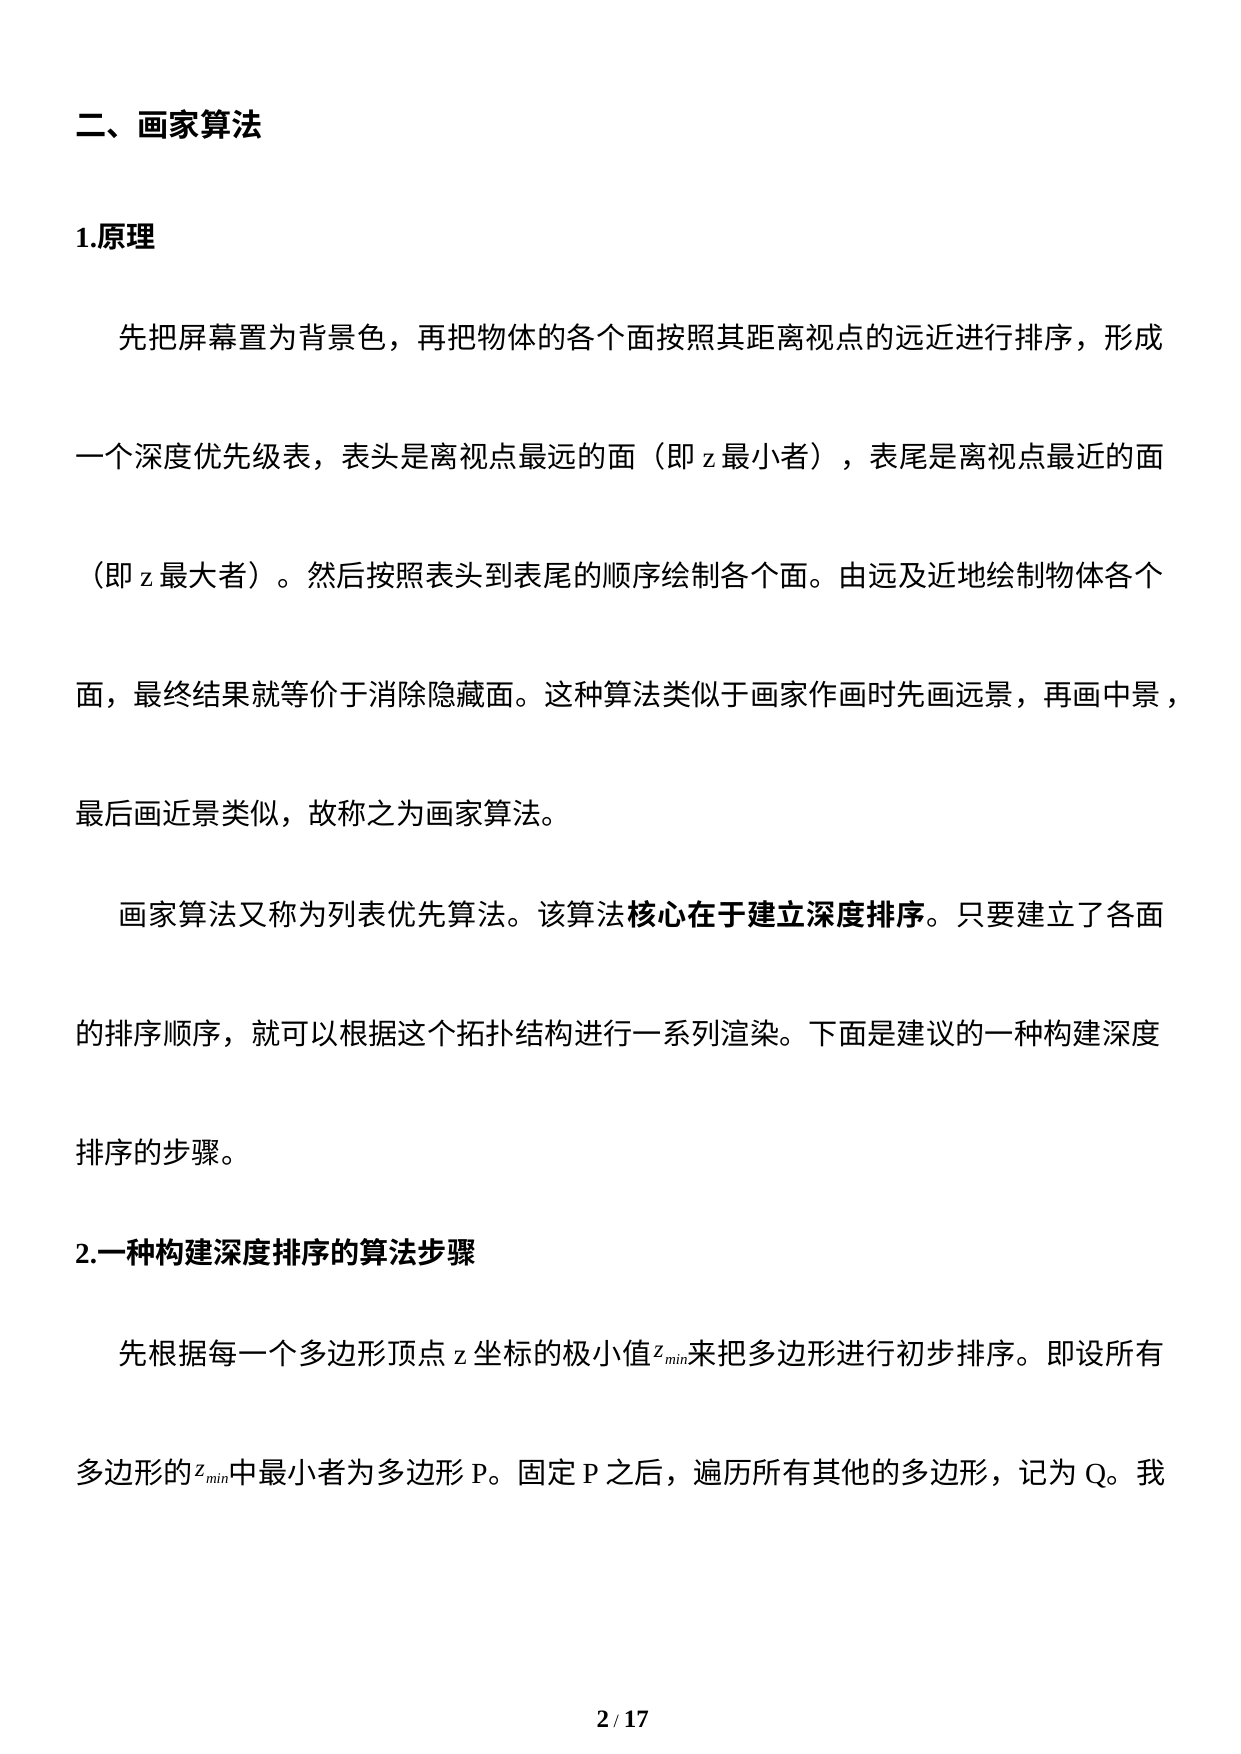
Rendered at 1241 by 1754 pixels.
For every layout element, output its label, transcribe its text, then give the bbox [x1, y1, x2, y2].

subtitle 2.一种构建深度排序的算法步骤 [75, 1211, 1165, 1291]
subtitle 1.原理 [75, 196, 1165, 275]
text 画家算法又称为列表优先算法。该算法核心在于建立深度排序。只要建立了各面的排序顺序，就可以根据这个拓扑结构进行一系列渲染。下面是建议的一种构建深度排序的步骤。 [75, 873, 1165, 1190]
subtitle 二、画家算法 [75, 83, 1165, 163]
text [75, 1312, 1165, 1510]
text 先把屏幕置为背景色，再把物体的各个面按照其距离视点的远近进行排序，形成一个深度优先级表，表头是离视点最远的面（即z最小者），表尾是离视点最近的面（即z最大者）。然后按照表头到表尾的顺序绘制各个面。由远及近地绘制物体各个面，最终结果就等价于消除隐藏面。这种算法类似于画家作画时先画远景，再画中景，最后画近景类似，故称之为画家算法。 [75, 296, 1165, 852]
